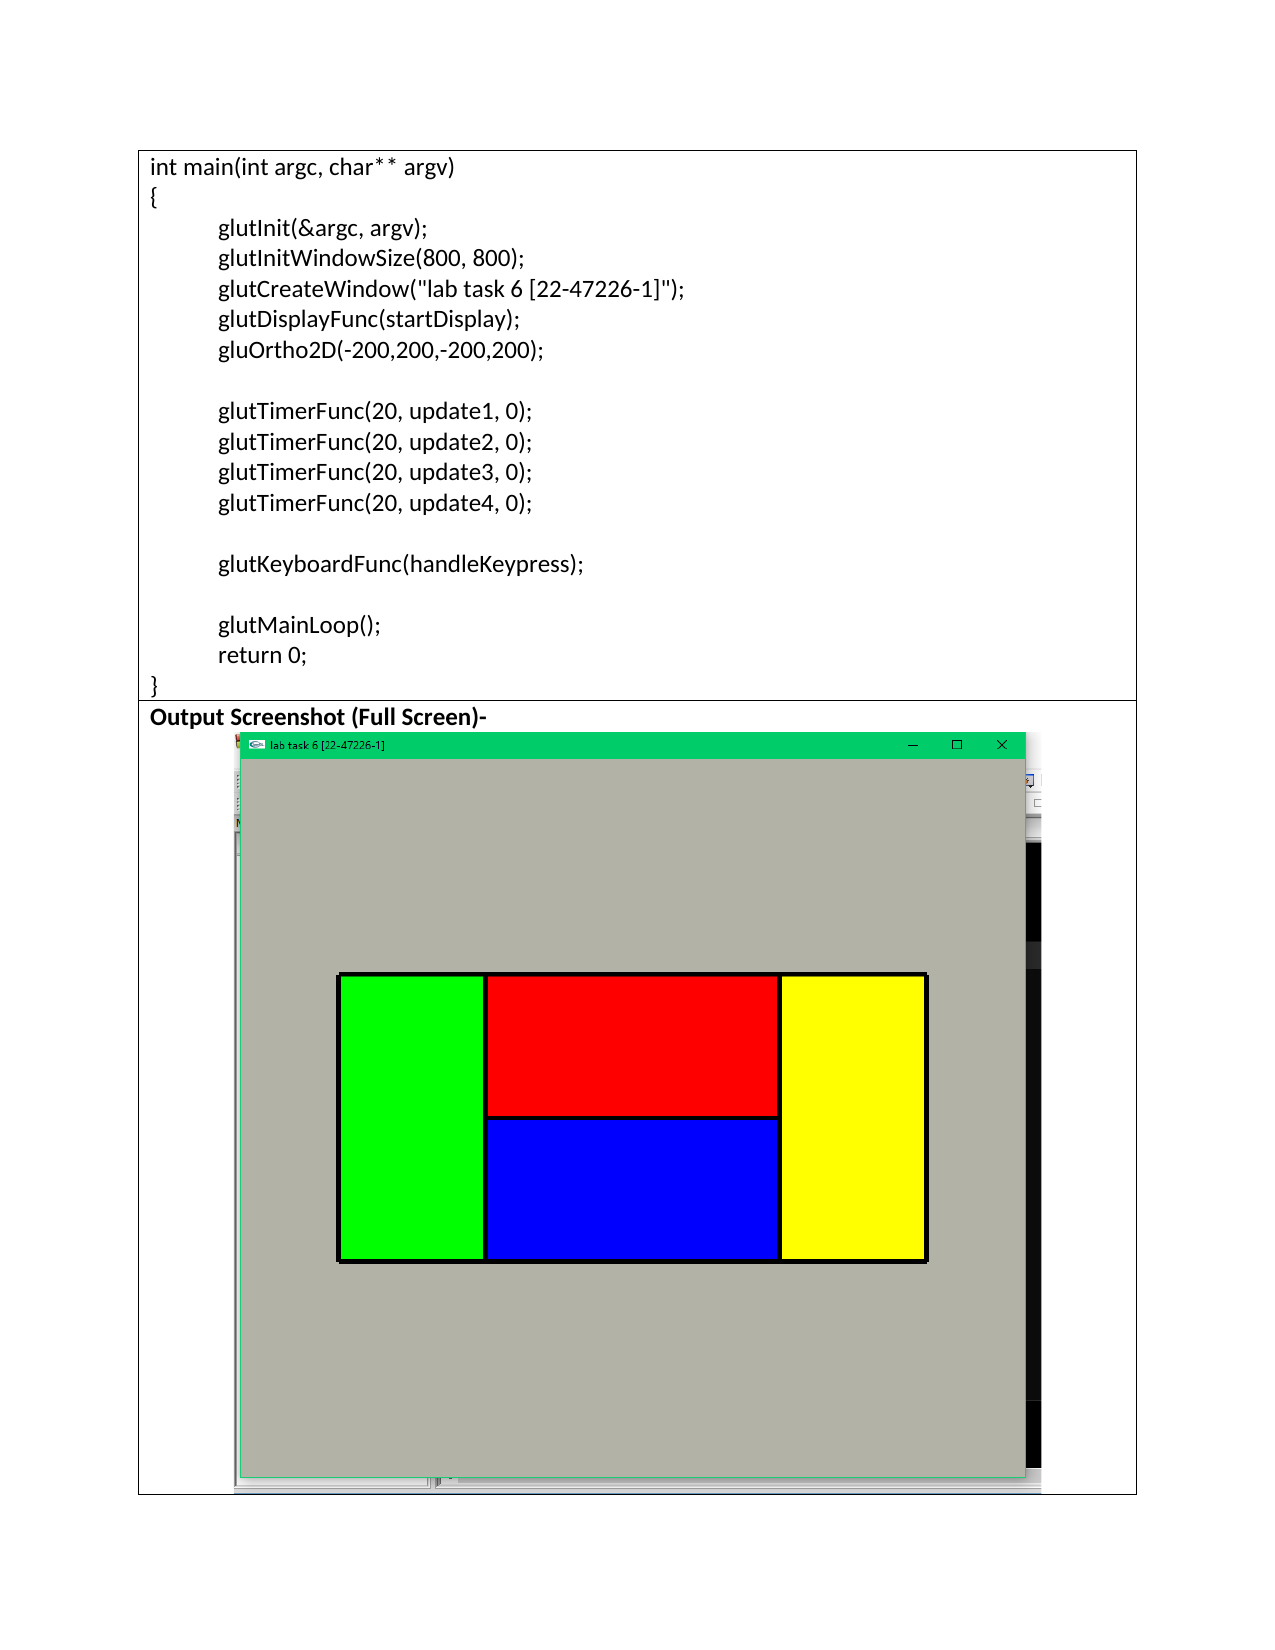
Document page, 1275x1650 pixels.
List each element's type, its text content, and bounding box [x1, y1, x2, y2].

table_cell Output Screenshot (Full Screen)- [139, 701, 1136, 1494]
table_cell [139, 151, 1136, 700]
picture [233, 732, 1042, 1494]
